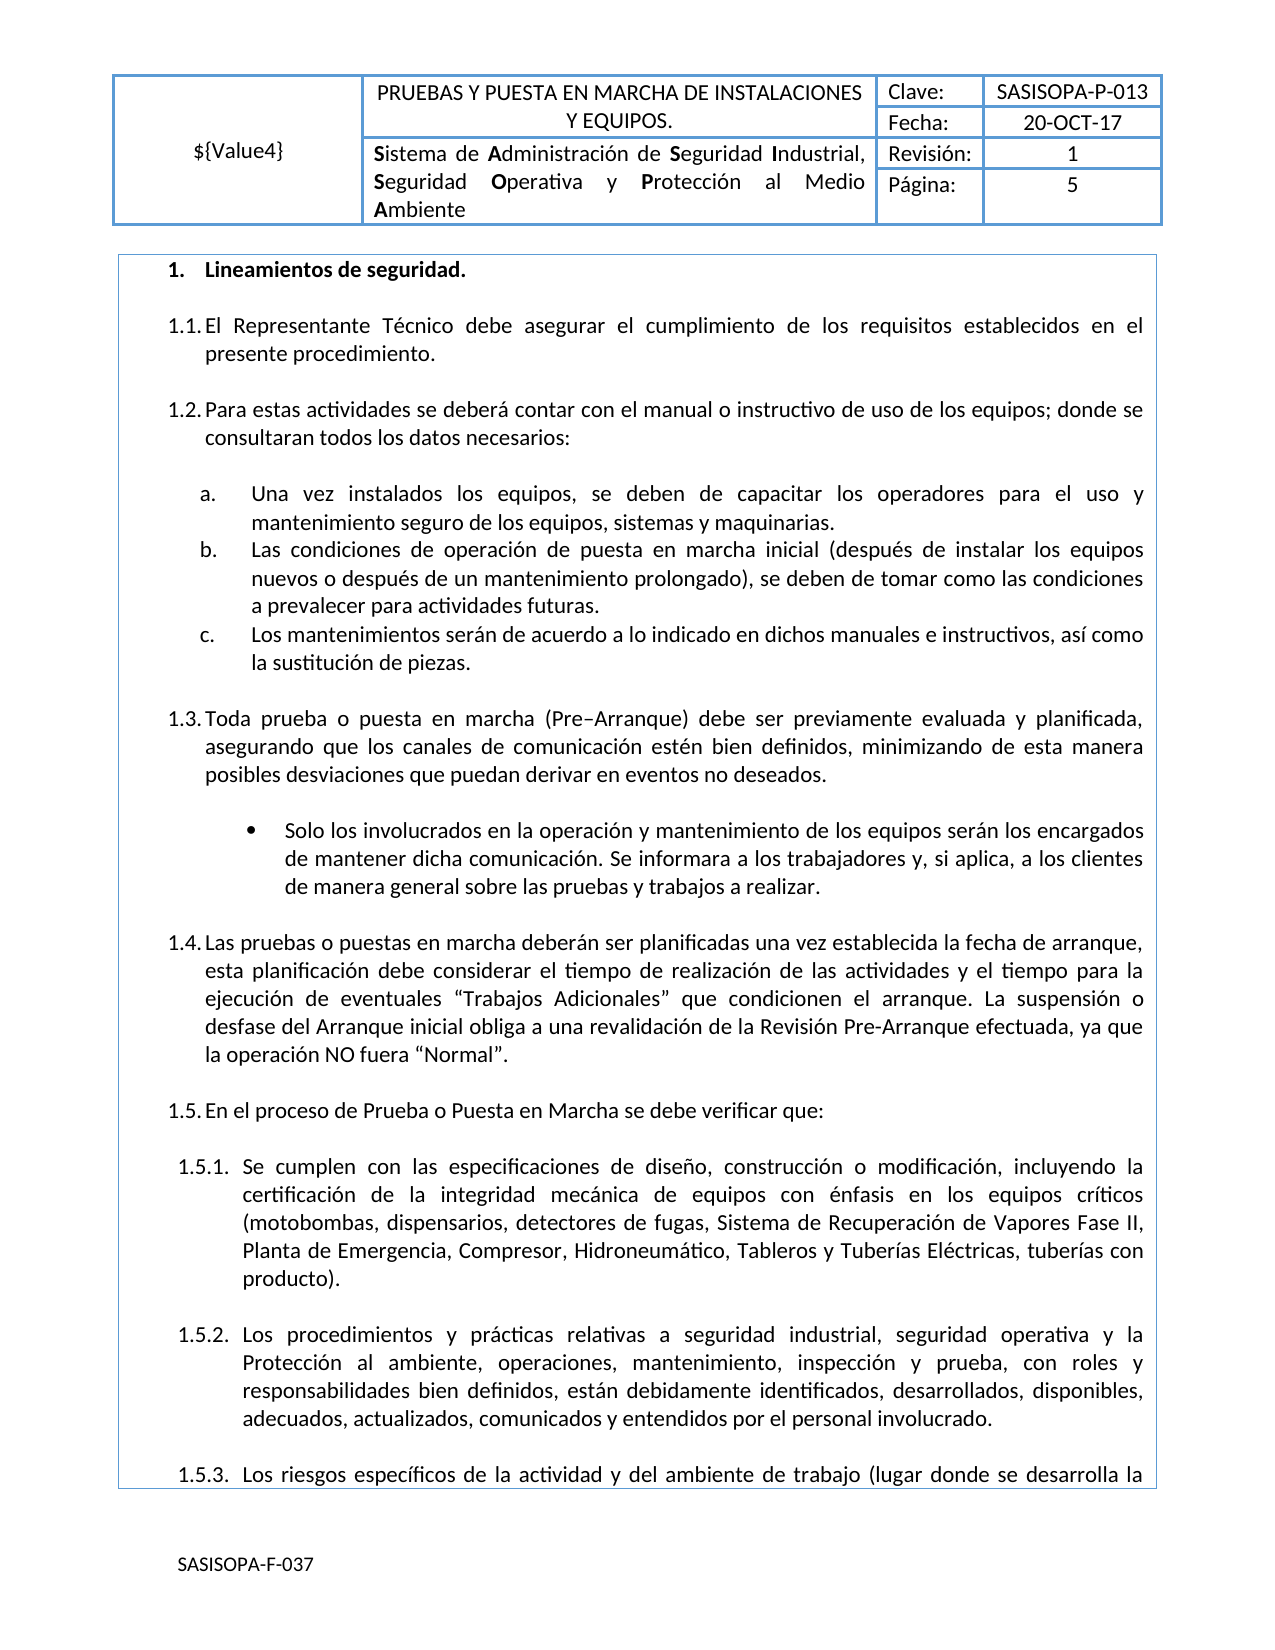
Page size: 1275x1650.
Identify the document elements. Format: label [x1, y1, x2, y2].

table_cell [119, 255, 1156, 1488]
